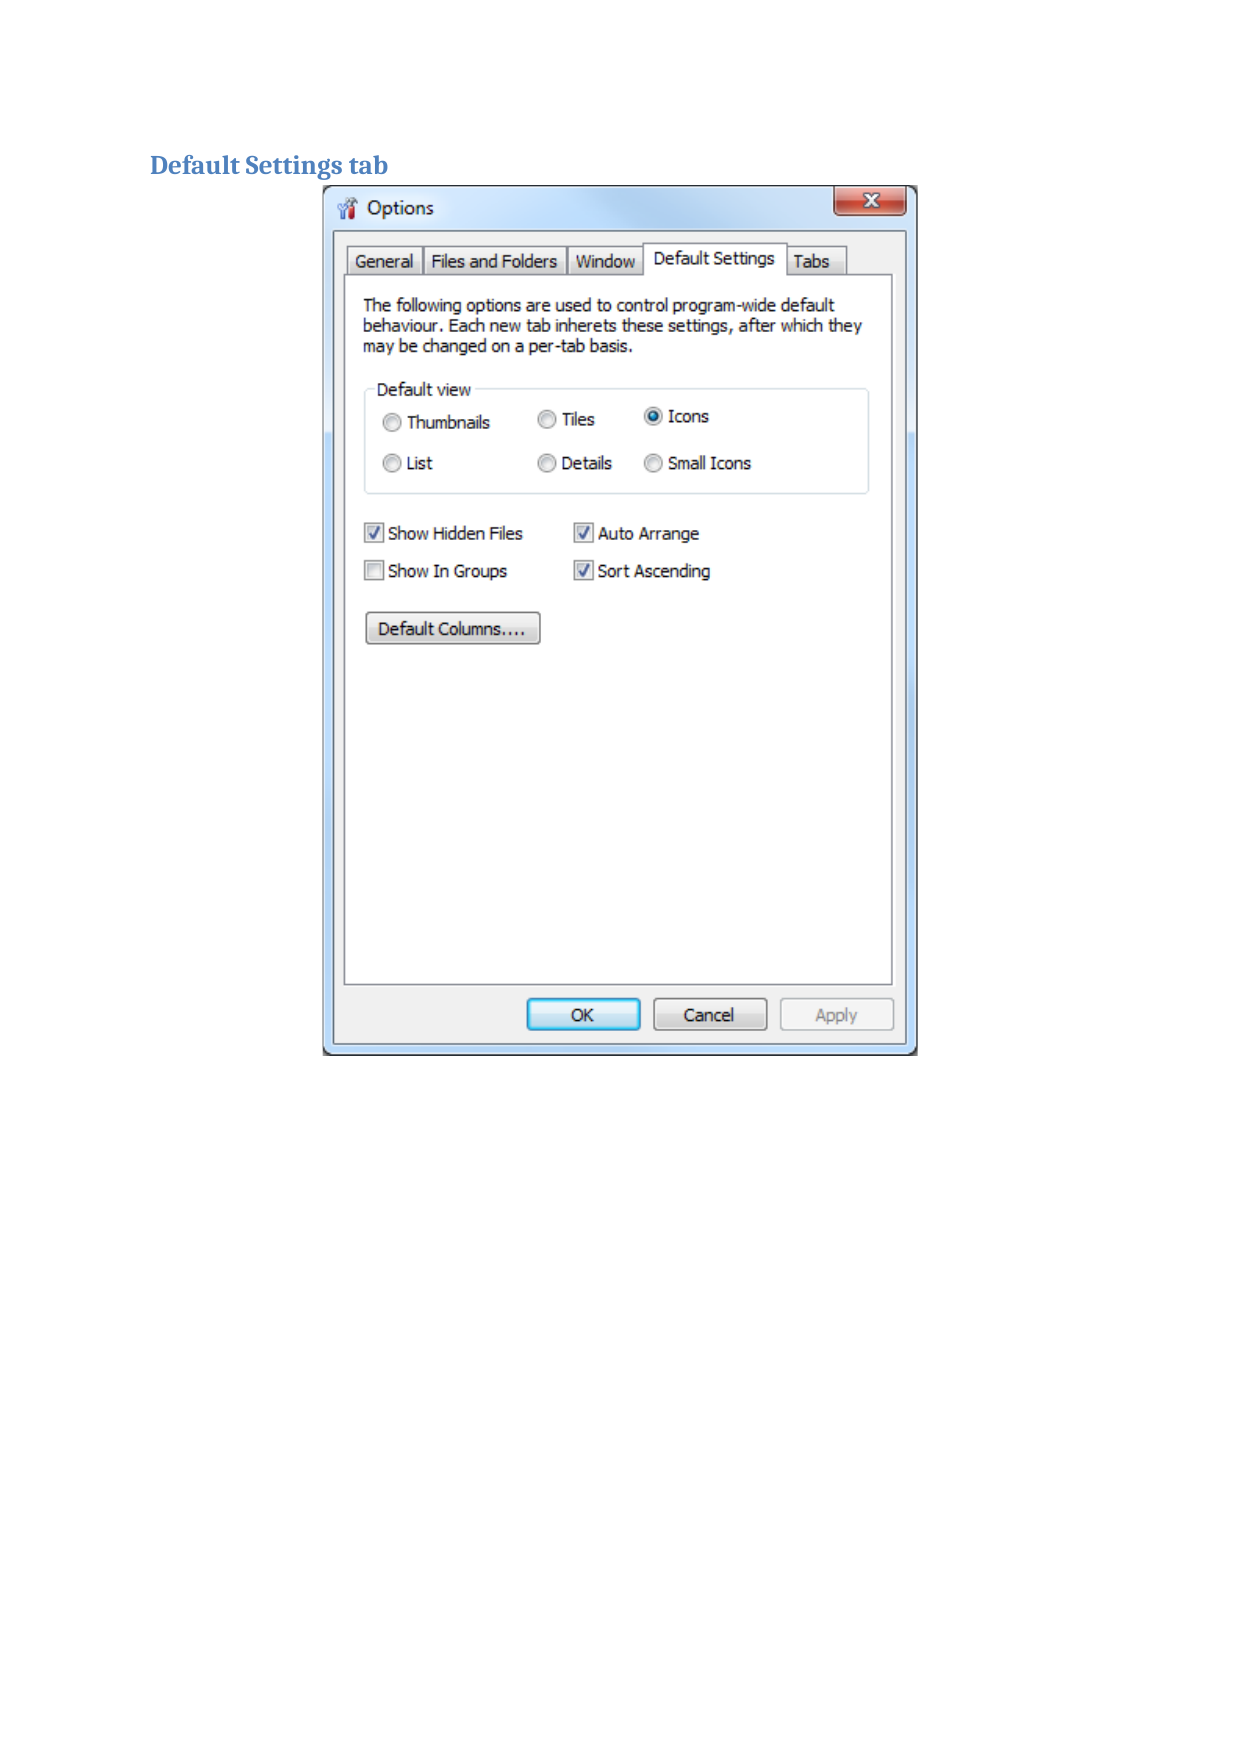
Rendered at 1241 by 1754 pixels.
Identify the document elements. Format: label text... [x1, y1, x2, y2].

subtitle Default Settings tab [150, 150, 1090, 181]
picture [322, 185, 918, 1056]
